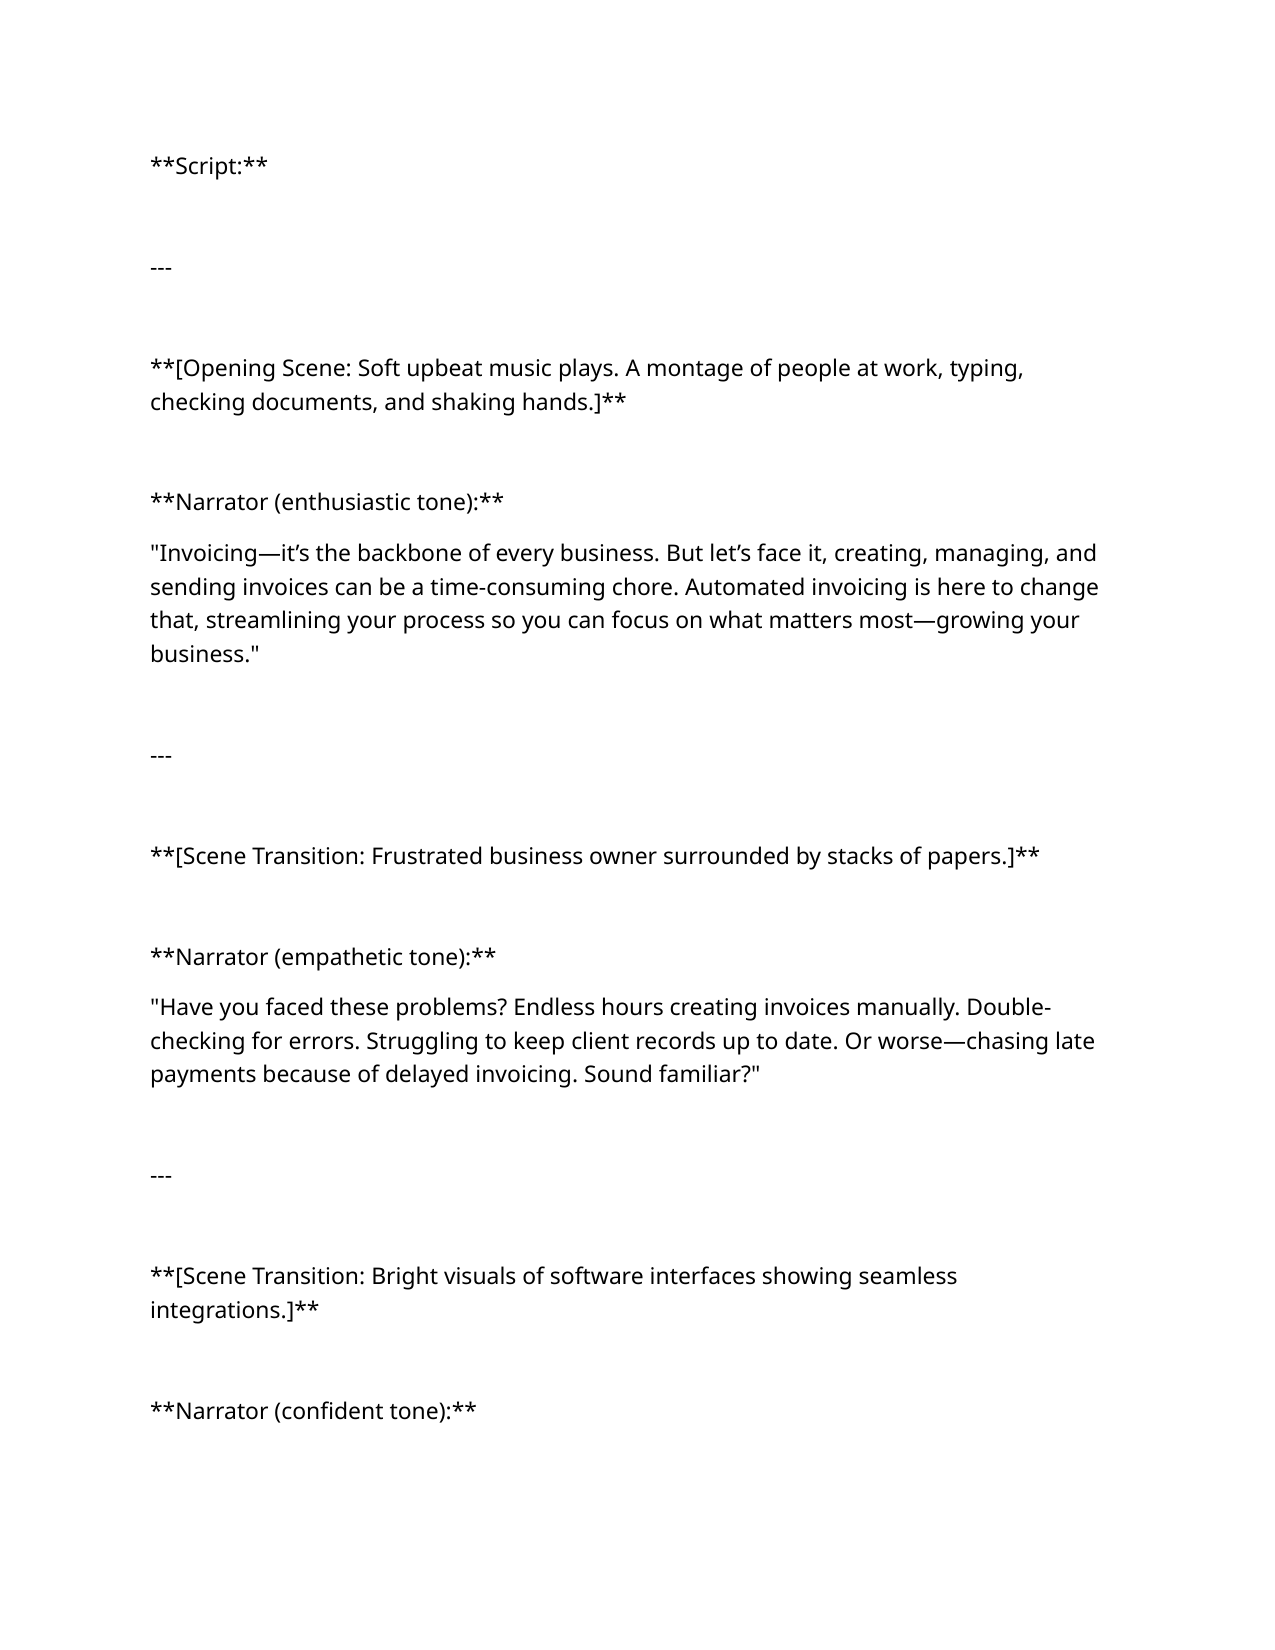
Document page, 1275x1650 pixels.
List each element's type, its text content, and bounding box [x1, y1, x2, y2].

text **Narrator (confident tone):** [150, 1394, 1125, 1426]
text "Invoicing—it’s the backbone of every business. But let’s face it, creating, managing, and sending invoices can be a time-consuming chore. Automated invoicing is here to change that, streamlining your process so you can focus on what matters most—growing your business." [150, 537, 1125, 669]
text **Narrator (enthusiastic tone):** [150, 486, 1125, 517]
text **Narrator (empathetic tone):** [150, 940, 1125, 972]
text **[Opening Scene: Soft upbeat music plays. A montage of people at work, typing, checking documents, and shaking hands.]** [150, 352, 1125, 417]
text **Script:** [150, 150, 1125, 181]
text --- [150, 251, 1125, 282]
text "Have you faced these problems? Endless hours creating invoices manually. Double-checking for errors. Struggling to keep client records up to date. Or worse—chasing late payments because of delayed invoicing. Sound familiar?" [150, 991, 1125, 1089]
text --- [150, 1159, 1125, 1190]
text --- [150, 739, 1125, 770]
text **[Scene Transition: Bright visuals of software interfaces showing seamless integrations.]** [150, 1260, 1125, 1325]
text **[Scene Transition: Frustrated business owner surrounded by stacks of papers.]** [150, 839, 1125, 871]
